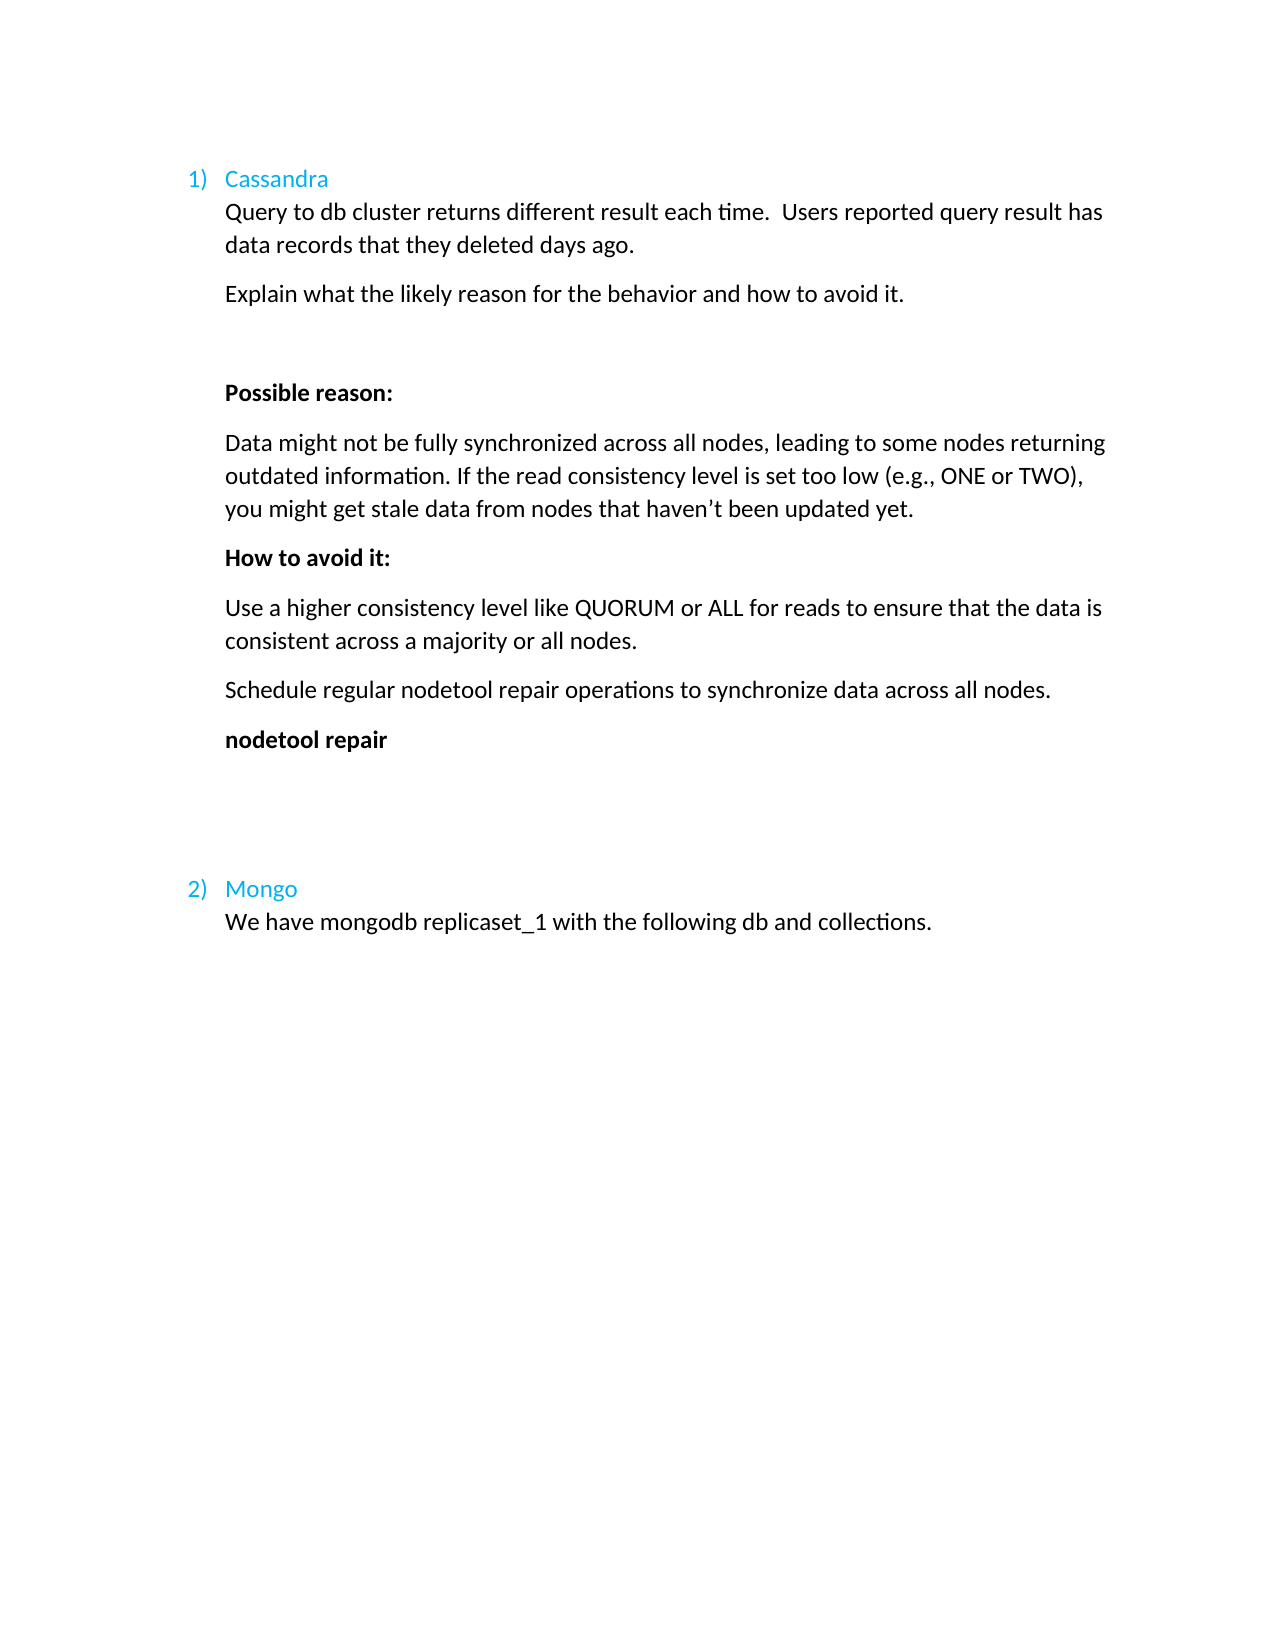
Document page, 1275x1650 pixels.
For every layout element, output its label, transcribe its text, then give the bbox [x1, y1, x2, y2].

text nodetool repair [225, 724, 1125, 755]
text We have mongodb replicaset_1 with the following db and collections. [225, 906, 1125, 936]
subtitle Cassandra [187, 163, 1125, 193]
text Possible reason: [225, 378, 1125, 408]
text Explain what the likely reason for the behavior and how to avoid it. [225, 278, 1125, 309]
text Schedule regular nodetool repair operations to synchronize data across all nodes. [225, 675, 1125, 705]
text Use a higher consistency level like QUORUM or ALL for reads to ensure that the data is consistent across a majority or all nodes. [225, 592, 1125, 656]
subtitle Mongo [187, 873, 1125, 903]
text Query to db cluster returns different result each time. Users reported query result has data records that they deleted days ago. [225, 196, 1125, 259]
text Data might not be fully synchronized across all nodes, leading to some nodes returning outdated information. If the read consistency level is set too low (e.g., ONE or TWO), you might get stale data from nodes that haven’t been updated yet. [225, 427, 1125, 523]
text How to avoid it: [225, 543, 1125, 573]
